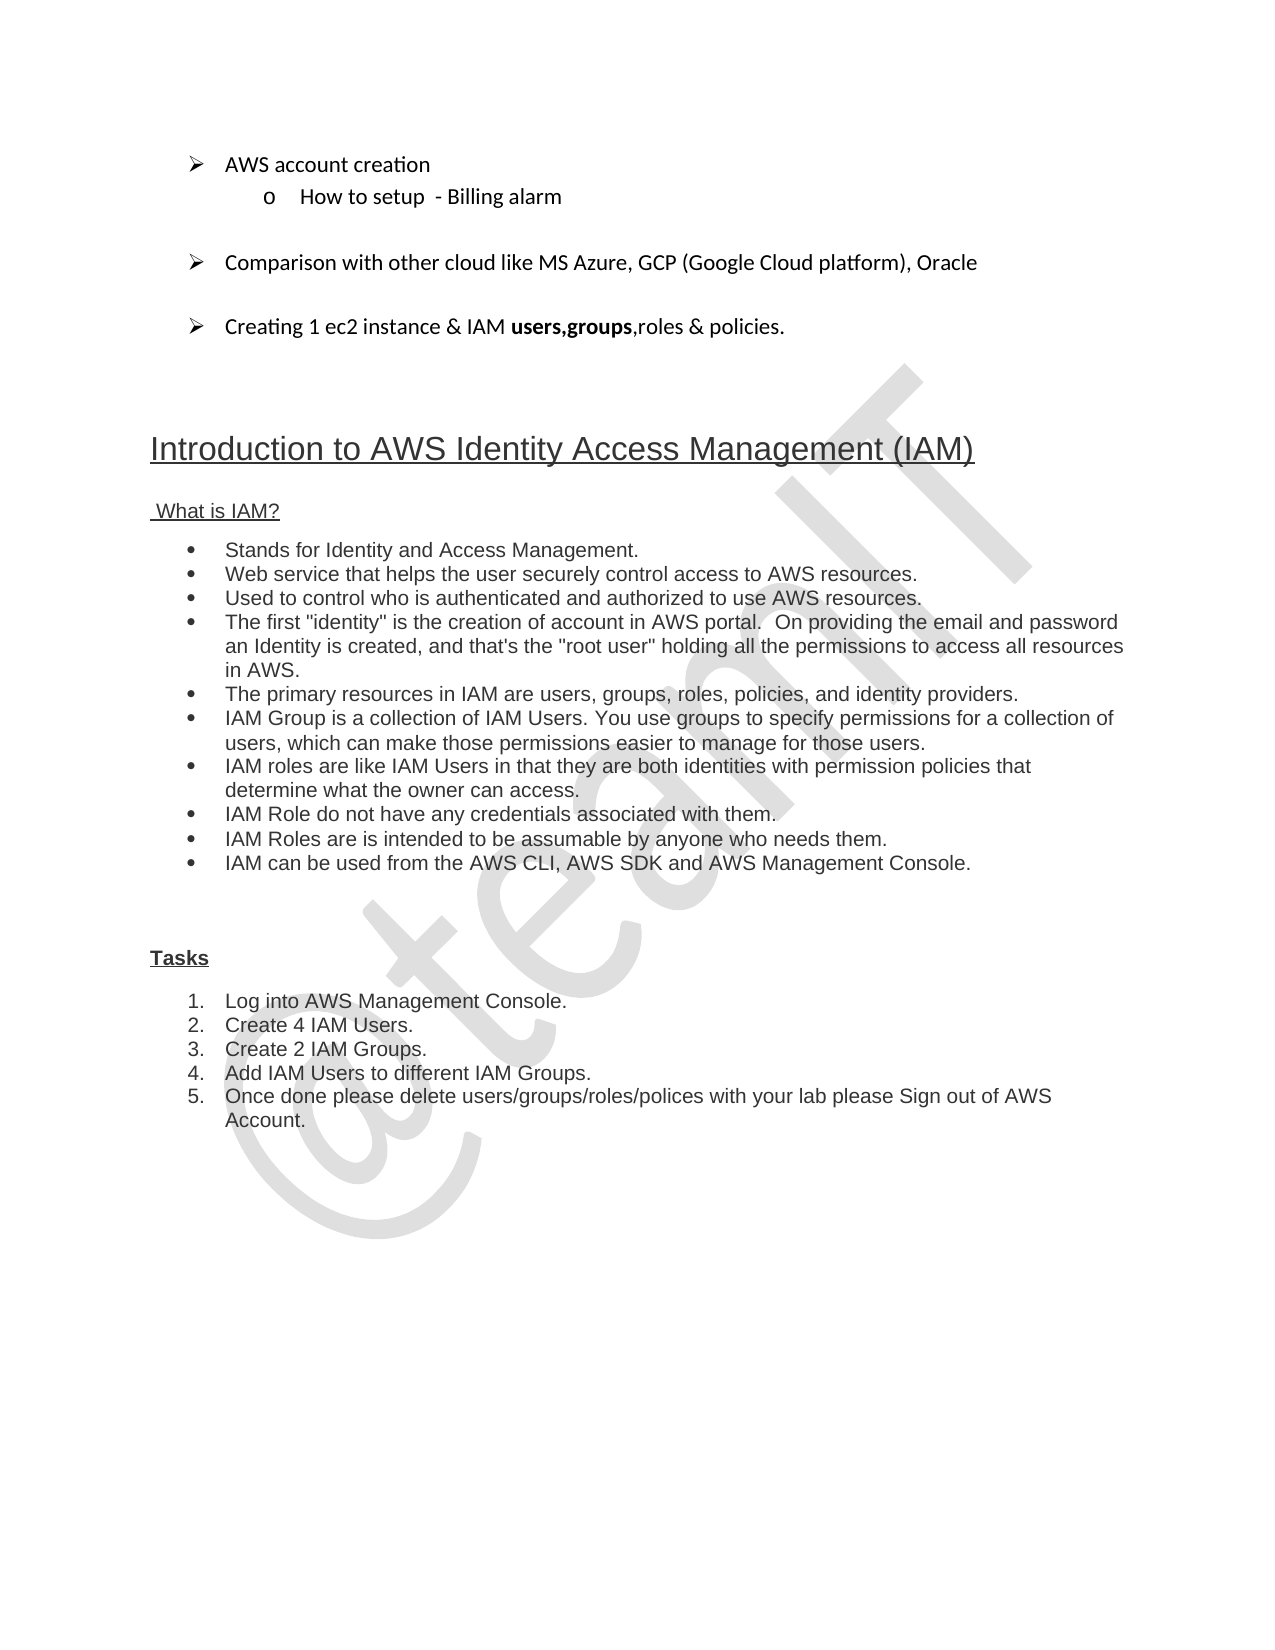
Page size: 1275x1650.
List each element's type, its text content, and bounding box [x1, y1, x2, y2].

list Create 2 IAM Groups. [187, 1036, 1125, 1060]
list AWS account creation [187, 150, 1125, 178]
list Add IAM Users to different IAM Groups. [187, 1060, 1125, 1084]
list Create 4 IAM Users. [187, 1012, 1125, 1036]
list IAM Role do not have any credentials associated with them. [187, 802, 1125, 826]
list How to setup - Billing alarm [262, 182, 1125, 211]
list IAM Roles are is intended to be assumable by anyone who needs them. [187, 826, 1125, 850]
subtitle What is IAM? [150, 498, 1125, 522]
list Comparison with other cloud like MS Azure, GCP (Google Cloud platform), Oracle [187, 248, 1125, 276]
list Stands for Identity and Access Management. [187, 538, 1125, 562]
list Once done please delete users/groups/roles/polices with your lab please Sign out of AWS Account. [187, 1084, 1125, 1132]
list IAM can be used from the AWS CLI, AWS SDK and AWS Management Console. [187, 850, 1125, 874]
list IAM roles are like IAM Users in that they are both identities with permission policies that determine what the owner can access. [187, 754, 1125, 802]
list Creating 1 ec2 instance & IAM users,groups,roles & policies. [187, 312, 1125, 340]
list The first "identity" is the creation of account in AWS portal. On providing the email and password an Identity is created, and that's the "root user" holding all the permissions to access all resources in AWS. [187, 610, 1125, 682]
list Used to control who is authenticated and authorized to use AWS resources. [187, 586, 1125, 610]
text Introduction to AWS Identity Access Management (IAM) [150, 429, 1125, 467]
list Web service that helps the user securely control access to AWS resources. [187, 562, 1125, 586]
list Log into AWS Management Console. [187, 988, 1125, 1012]
subtitle Tasks [150, 945, 1125, 969]
list The primary resources in IAM are users, groups, roles, policies, and identity providers. [187, 682, 1125, 706]
list IAM Group is a collection of IAM Users. You use groups to specify permissions for a collection of users, which can make those permissions easier to manage for those users. [187, 706, 1125, 754]
